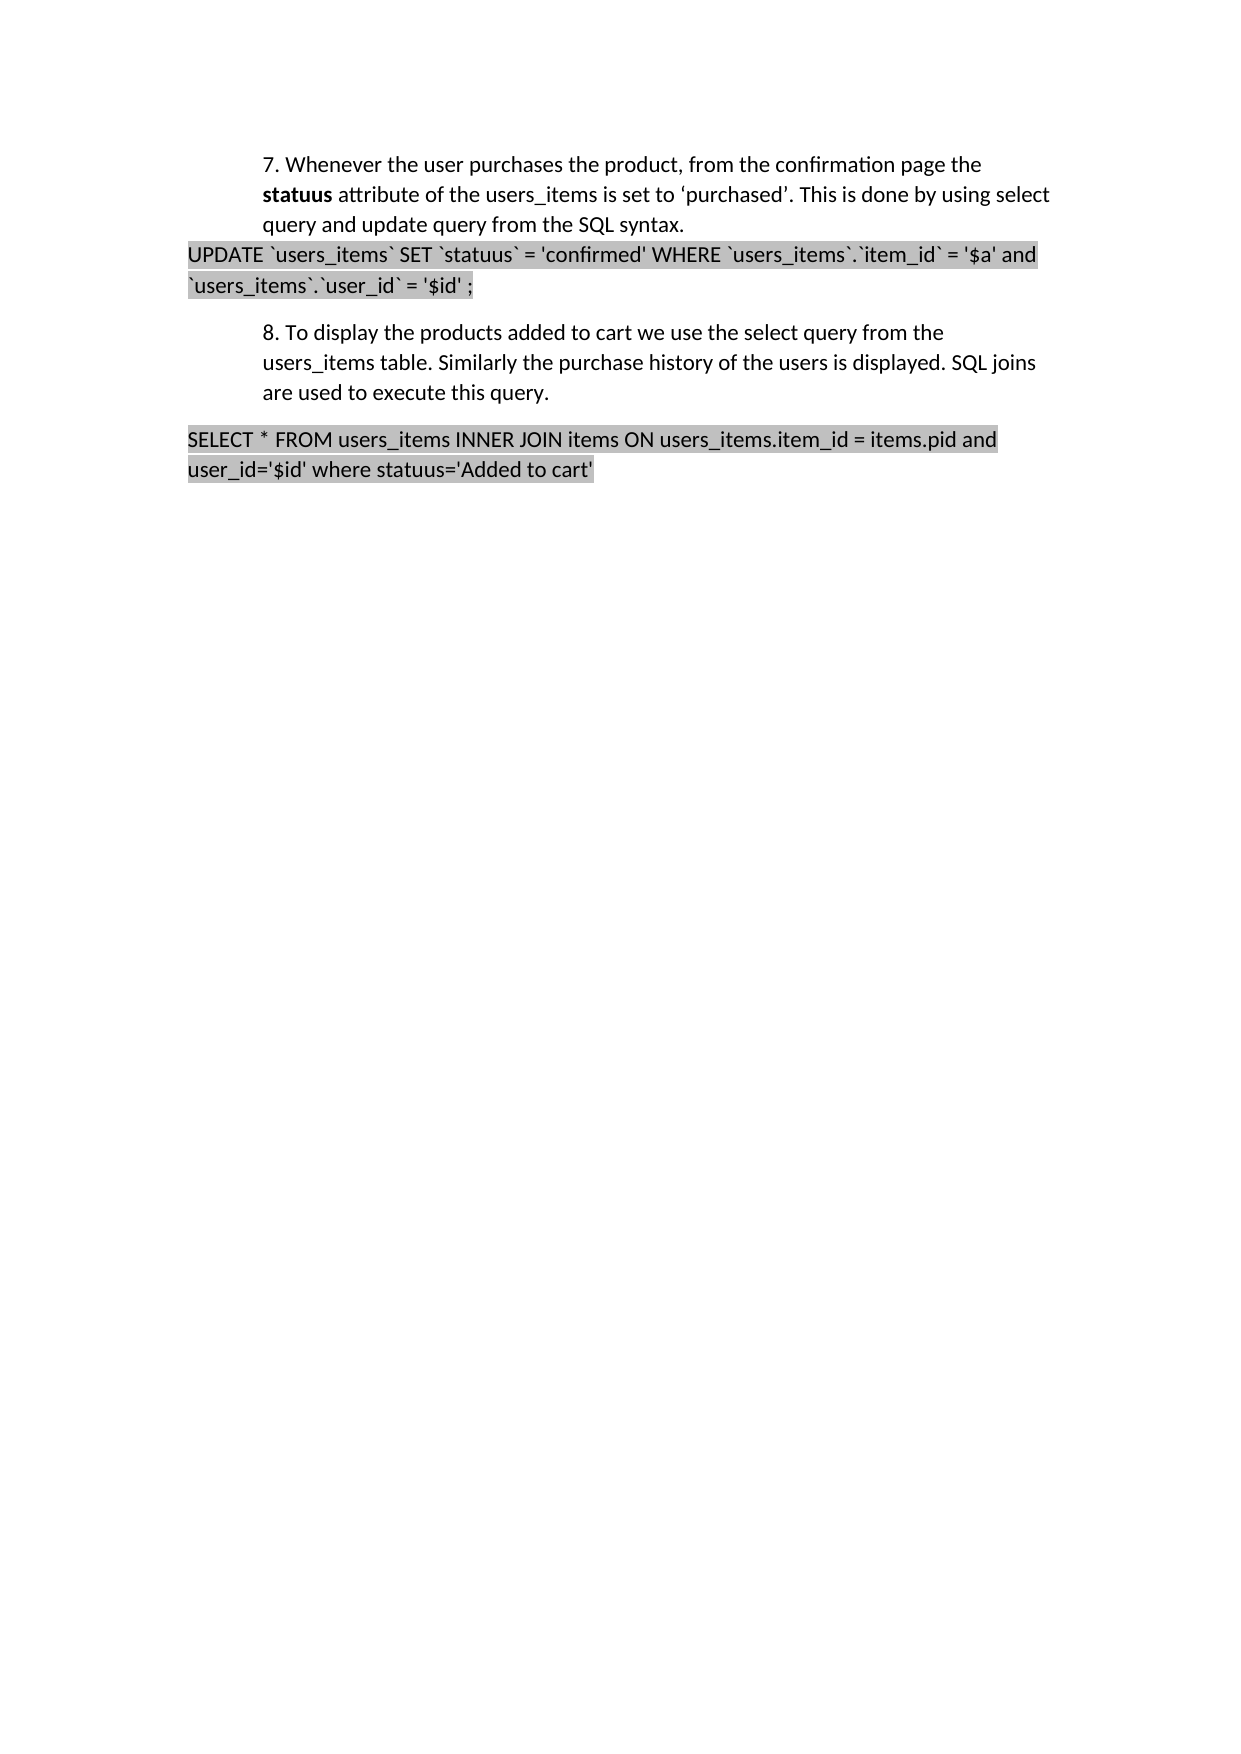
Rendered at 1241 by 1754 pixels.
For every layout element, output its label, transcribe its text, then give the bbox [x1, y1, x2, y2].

list Whenever the user purchases the product, from the confirmation page the statuus attribute of the users_items is set to ‘purchased’. This is done by using select query and update query from the SQL syntax. [262, 150, 1053, 238]
list To display the products added to cart we use the select query from the users_items table. Similarly the purchase history of the users is displayed. SQL joins are used to execute this query. [262, 318, 1053, 406]
list SELECT * FROM users_items INNER JOIN items ON users_items.item_id = items.pid and user_id='$id' where statuus='Added to cart' [187, 425, 1053, 483]
list UPDATE `users_items` SET `statuus` = 'confirmed' WHERE `users_items`.`item_id` = '$a' and `users_items`.`user_id` = '$id' ; [187, 241, 1053, 299]
